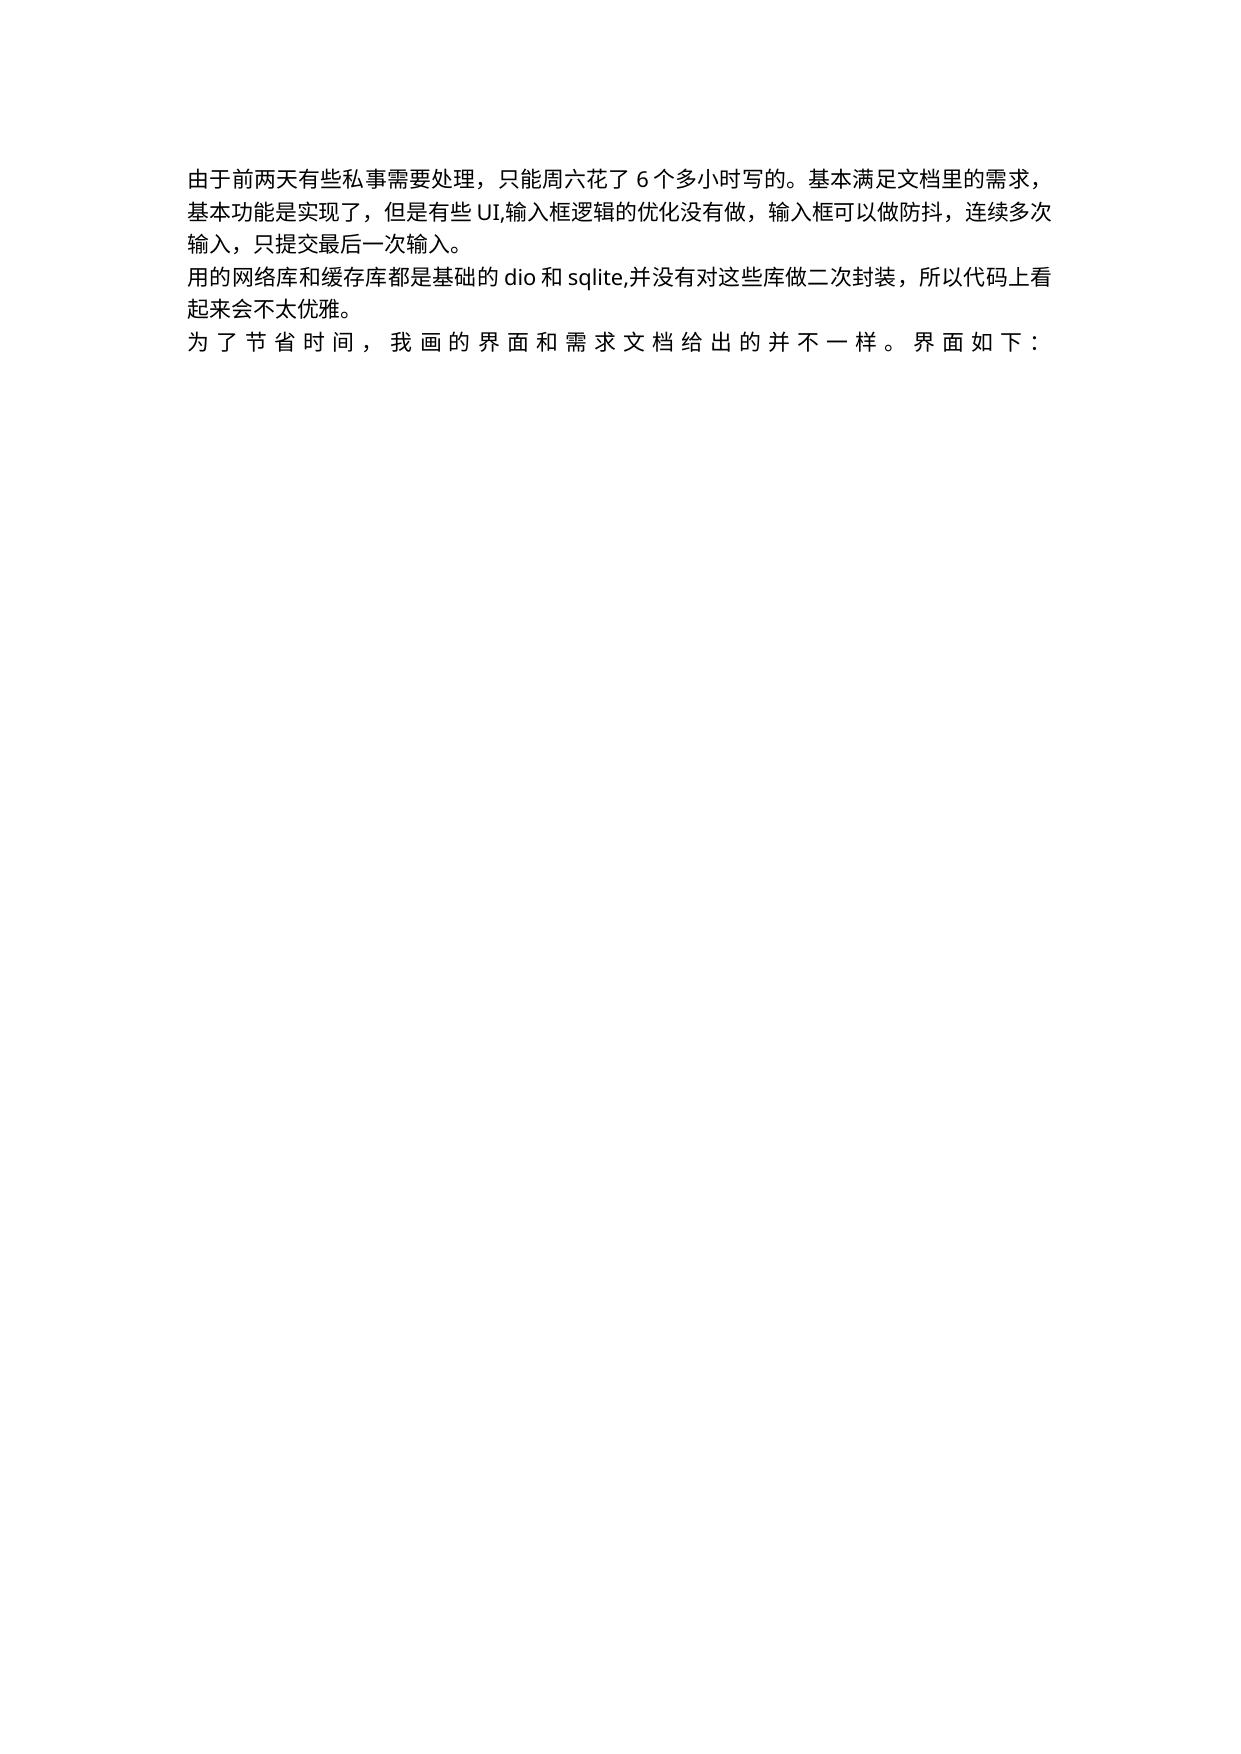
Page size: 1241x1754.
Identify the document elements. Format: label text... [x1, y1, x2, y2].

text 由于前两天有些私事需要处理，只能周六花了6个多小时写的。基本满足文档里的需求，基本功能是实现了，但是有些UI,输入框逻辑的优化没有做，输入框可以做防抖，连续多次输入，只提交最后一次输入。 [187, 162, 1053, 259]
text 为了节省时间，我画的界面和需求文档给出的并不一样。界面如下： [187, 324, 1053, 357]
text 用的网络库和缓存库都是基础的dio和sqlite,并没有对这些库做二次封装，所以代码上看起来会不太优雅。 [187, 259, 1053, 324]
